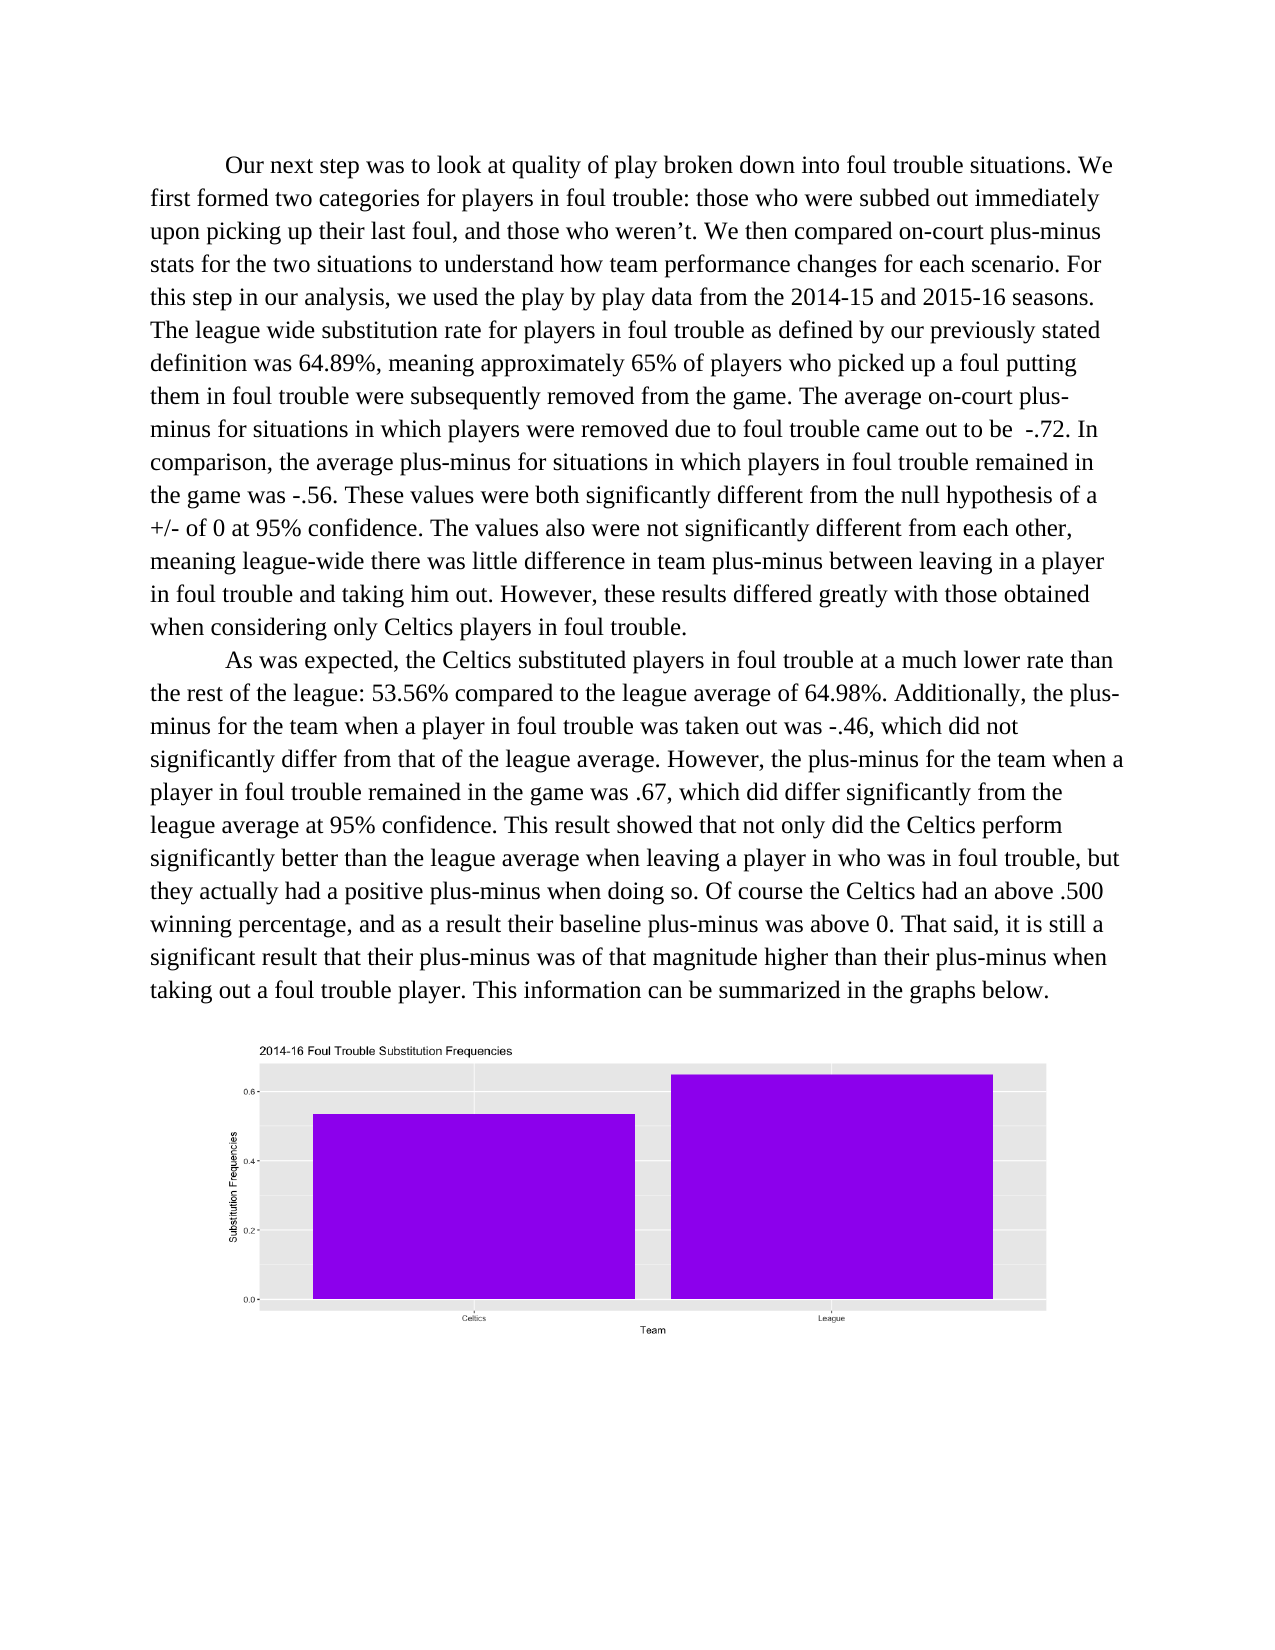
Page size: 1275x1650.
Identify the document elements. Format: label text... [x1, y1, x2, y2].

text As was expected, the Celtics substituted players in foul trouble at a much lower rate than the rest of the league: 53.56% compared to the league average of 64.98%. Additionally, the plus-minus for the team when a player in foul trouble was taken out was -.46, which did not significantly differ from that of the league average. However, the plus-minus for the team when a player in foul trouble remained in the game was .67, which did differ significantly from the league average at 95% confidence. This result showed that not only did the Celtics perform significantly better than the league average when leaving a player in who was in foul trouble, but they actually had a positive plus-minus when doing so. Of course the Celtics had an above .500 winning percentage, and as a result their baseline plus-minus was above 0. That said, it is still a significant result that their plus-minus was of that magnitude higher than their plus-minus when taking out a foul trouble player. This information can be summarized in the graphs below. [150, 645, 1125, 1004]
picture [224, 1041, 1051, 1338]
text Our next step was to look at quality of play broken down into foul trouble situations. We first formed two categories for players in foul trouble: those who were subbed out immediately upon picking up their last foul, and those who weren’t. We then compared on-court plus-minus stats for the two situations to understand how team performance changes for each scenario. For this step in our analysis, we used the play by play data from the 2014-15 and 2015-16 seasons. The league wide substitution rate for players in foul trouble as defined by our previously stated definition was 64.89%, meaning approximately 65% of players who picked up a foul putting them in foul trouble were subsequently removed from the game. The average on-court plus-minus for situations in which players were removed due to foul trouble came out to be -.72. In comparison, the average plus-minus for situations in which players in foul trouble remained in the game was -.56. These values were both significantly different from the null hypothesis of a +/- of 0 at 95% confidence. The values also were not significantly different from each other, meaning league-wide there was little difference in team plus-minus between leaving in a player in foul trouble and taking him out. However, these results differed greatly with those obtained when considering only Celtics players in foul trouble. [150, 150, 1125, 641]
